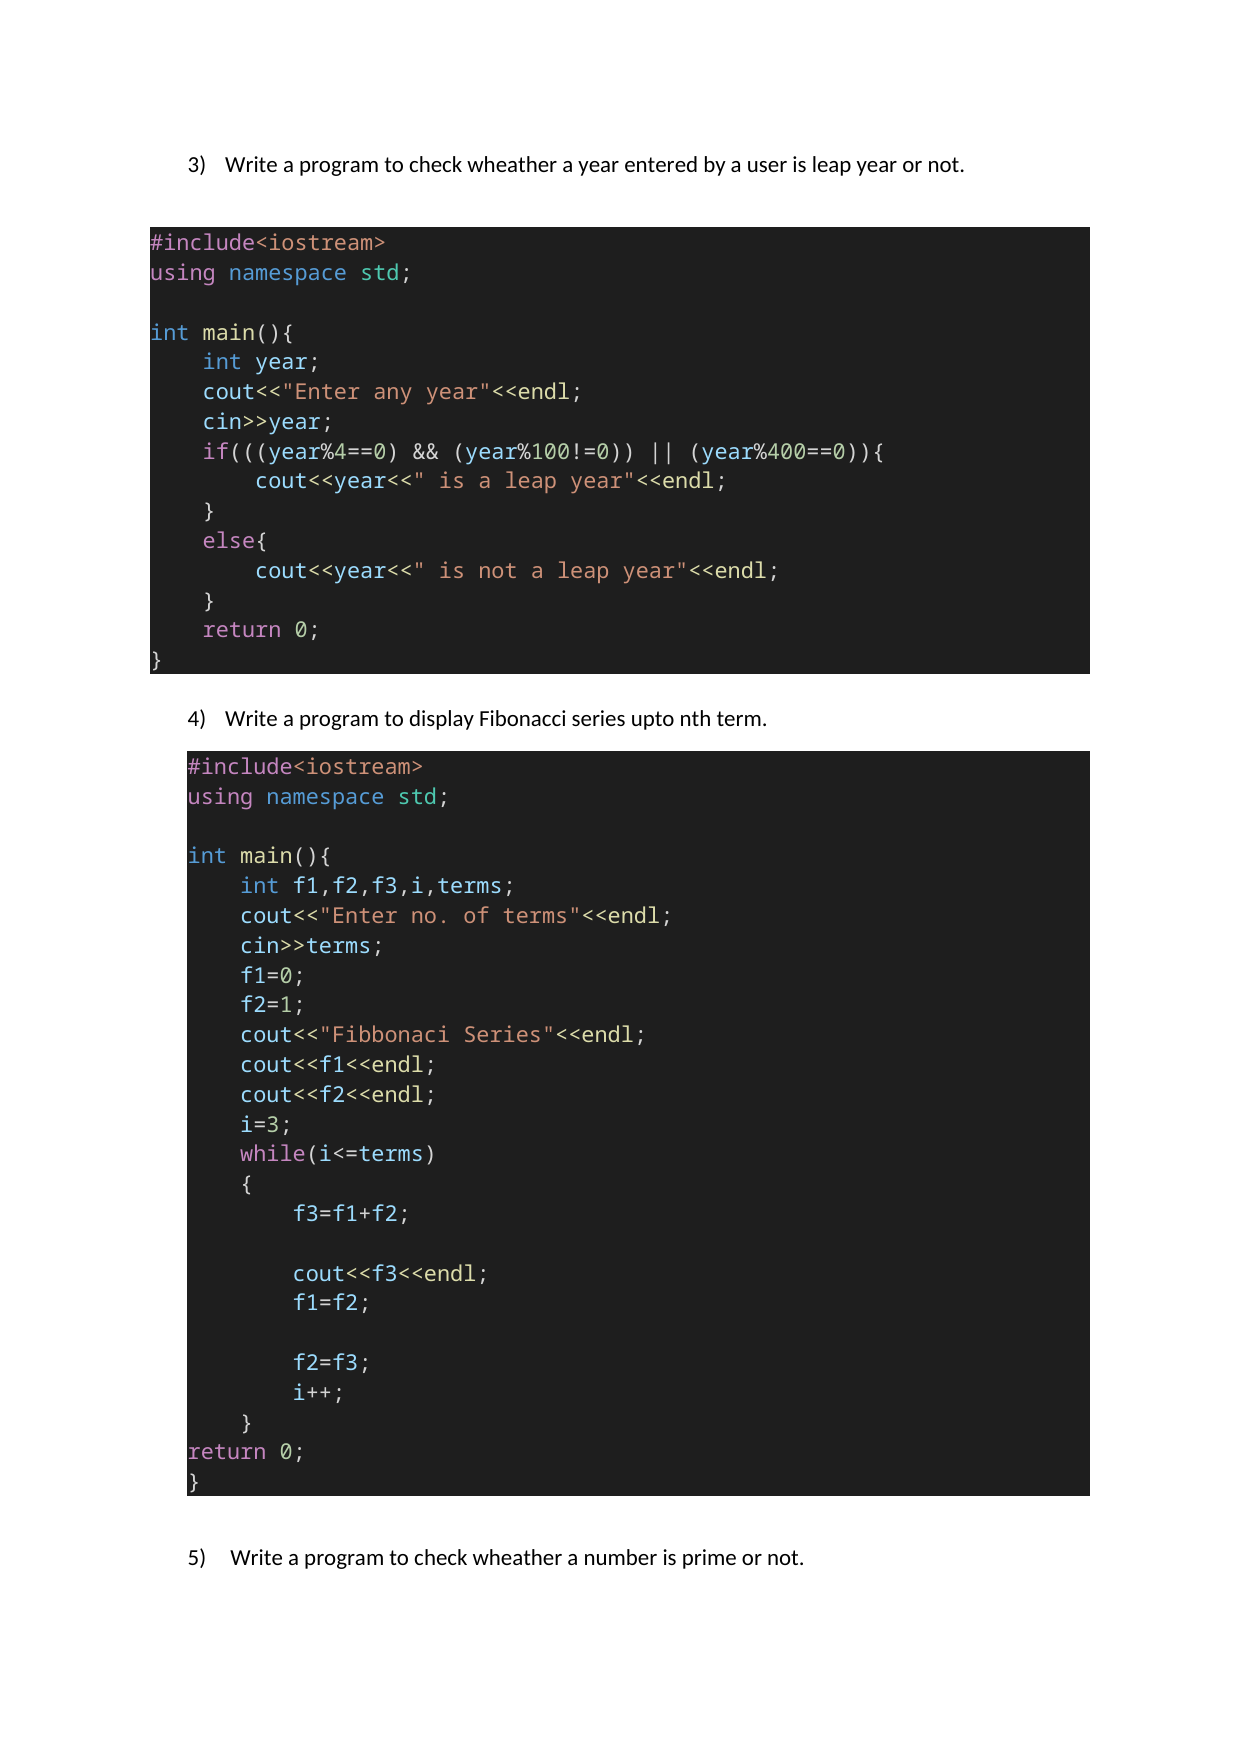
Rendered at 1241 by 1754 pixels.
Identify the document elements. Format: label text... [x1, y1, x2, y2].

text } [150, 495, 1090, 525]
text cout<<f2<<endl; [187, 1079, 1090, 1108]
text #include<iostream> [187, 751, 1090, 781]
text return 0; [187, 1436, 1090, 1466]
text int main(){ [150, 316, 1090, 346]
list Write a program to check wheather a number is prime or not. [187, 1543, 1090, 1571]
text } [150, 644, 1090, 674]
text i++; [187, 1377, 1090, 1406]
text } [187, 1406, 1090, 1436]
text f3=f1+f2; [187, 1198, 1090, 1257]
text cout<<f1<<endl; [187, 1049, 1090, 1079]
text f2=f3; [187, 1347, 1090, 1377]
text int main(){ [187, 840, 1090, 870]
text int f1,f2,f3,i,terms; [187, 870, 1090, 900]
text int year; [150, 346, 1090, 376]
text cout<<year<<" is not a leap year"<<endl; [150, 555, 1090, 584]
text cout<<year<<" is a leap year"<<endl; [150, 465, 1090, 495]
text f2=1; [187, 989, 1090, 1019]
text while(i<=terms) [187, 1138, 1090, 1168]
text } [187, 1466, 1090, 1496]
text if(((year%4==0) && (year%100!=0)) || (year%400==0)){ [150, 436, 1090, 465]
text cout<<"Fibbonaci Series"<<endl; [187, 1019, 1090, 1049]
text else{ [150, 525, 1090, 555]
text cout<<"Enter any year"<<endl; [150, 376, 1090, 406]
list Write a program to display Fibonacci series upto nth term. [187, 704, 1090, 732]
text using namespace std; [150, 257, 1090, 287]
text { [187, 1168, 1090, 1198]
text } [150, 584, 1090, 614]
text f1=f2; [187, 1287, 1090, 1347]
list Write a program to check wheather a year entered by a user is leap year or not. [187, 150, 1090, 178]
text #include<iostream> [150, 227, 1090, 257]
text cout<<"Enter no. of terms"<<endl; [187, 900, 1090, 930]
text return 0; [150, 614, 1090, 644]
text i=3; [187, 1108, 1090, 1138]
text cin>>year; [150, 406, 1090, 436]
text using namespace std; [187, 781, 1090, 811]
text f1=0; [187, 959, 1090, 989]
text cout<<f3<<endl; [187, 1257, 1090, 1287]
text cin>>terms; [187, 930, 1090, 959]
